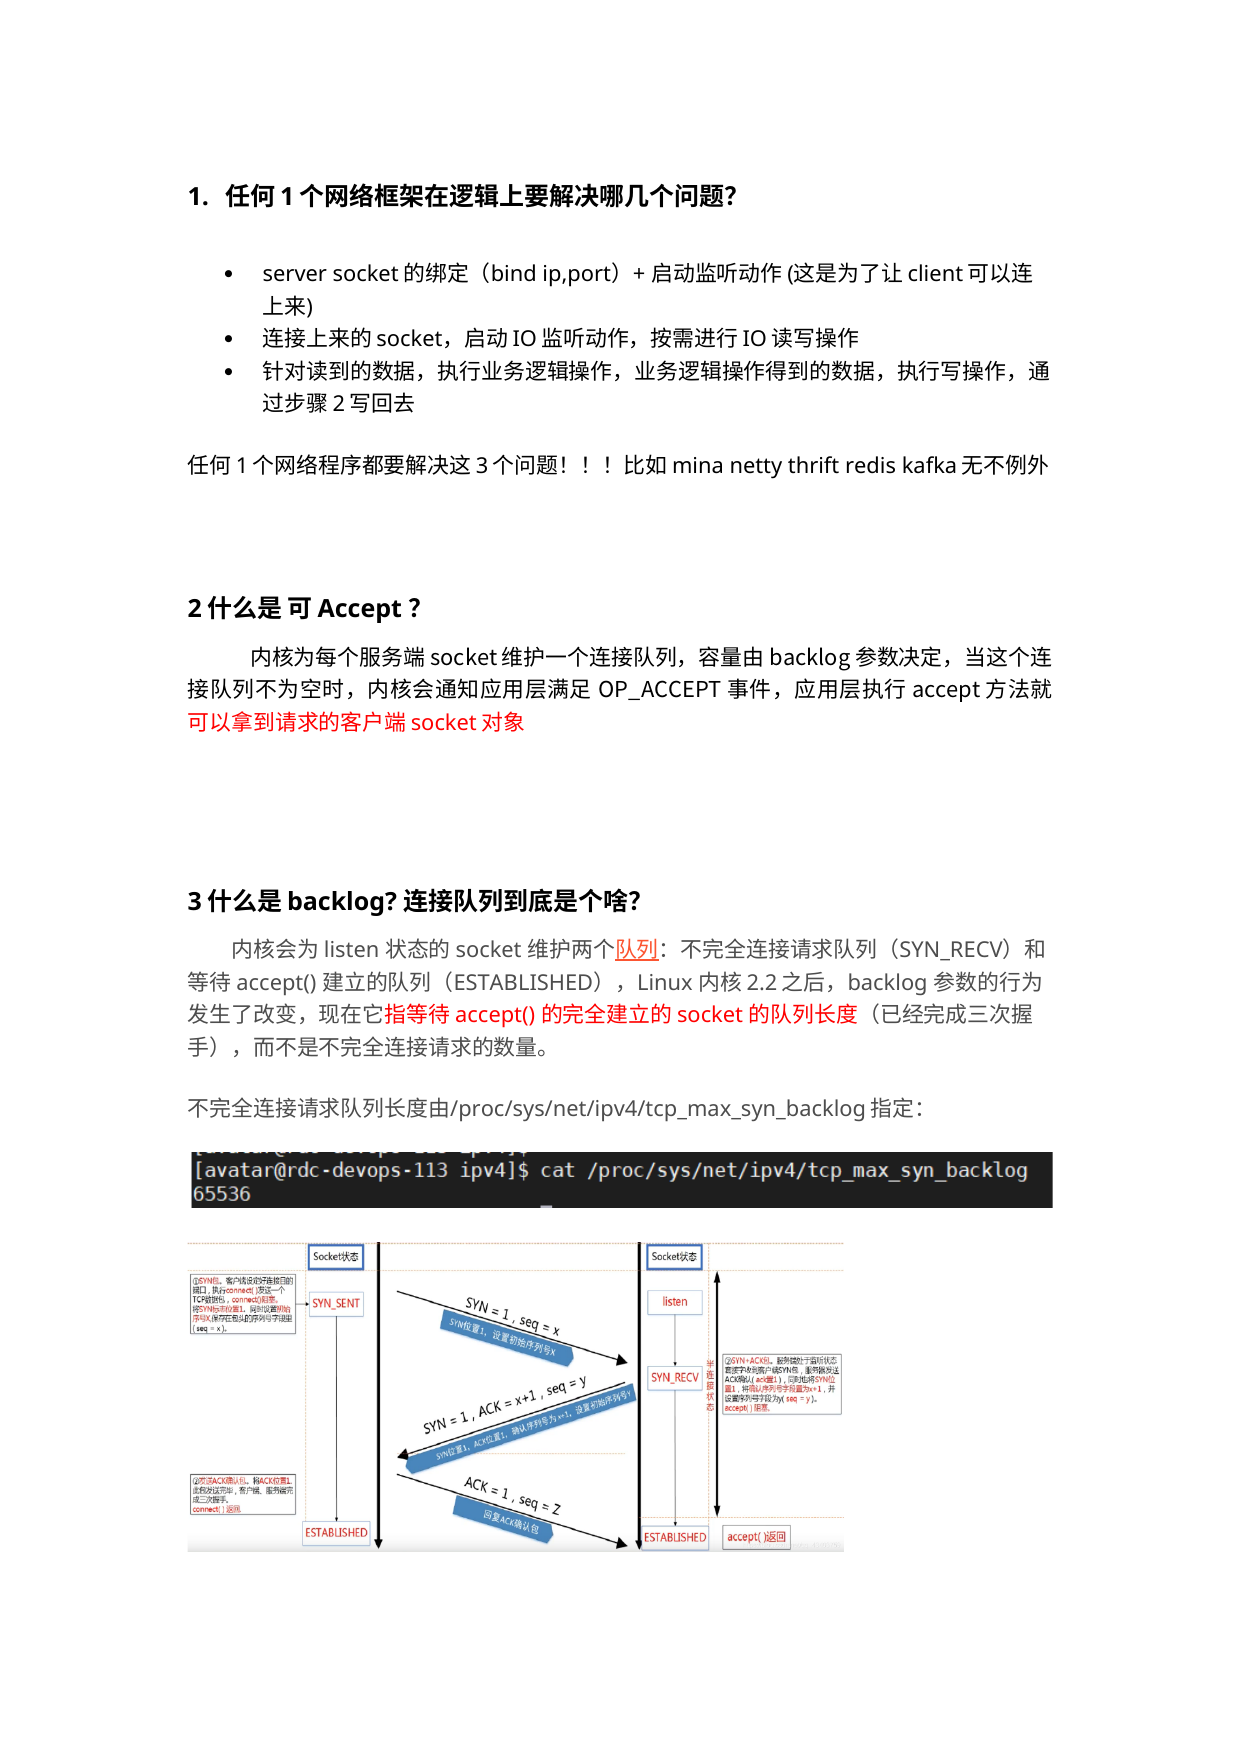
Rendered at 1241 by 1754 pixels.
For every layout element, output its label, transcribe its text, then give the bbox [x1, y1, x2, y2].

list 任何1个网络框架在逻辑上要解决哪几个问题？ [187, 162, 1053, 227]
picture [187, 1152, 1053, 1208]
text 内核为每个服务端socket维护一个连接队列，容量由backlog参数决定，当这个连接队列不为空时，内核会通知应用层满足OP_ACCEPT事件，应用层执行accept方法就可以拿到请求的客户端socket对象 [187, 639, 1053, 737]
text 2什么是 可Accept ？ [187, 574, 1053, 639]
text 任何1个网络程序都要解决这3个问题！！！比如mina netty thrift redis kafka无不例外 [187, 448, 1053, 480]
text 等待 accept() 建立的队列（ESTABLISHED），Linux 内核2.2之后，backlog 参数的行为发生了改变，现在它指等待 accept() 的完全建立的 socket 的队列长度（已经完成三次握手），而不是不完全连接请求的数量。 [187, 964, 1053, 1062]
text 不完全连接请求队列长度由/proc/sys/net/ipv4/tcp_max_syn_backlog指定： [187, 1091, 1053, 1124]
list 针对读到的数据，执行业务逻辑操作，业务逻辑操作得到的数据，执行写操作，通过步骤2写回去 [225, 354, 1053, 419]
text 3什么是backlog? 连接队列到底是个啥？ [187, 867, 1053, 932]
picture [187, 1242, 844, 1552]
text 内核会为 listen 状态的 socket 维护两个队列：不完全连接请求队列（SYN_RECV）和 [187, 932, 1053, 964]
list server socket的绑定（bind ip,port）+ 启动监听动作 (这是为了让client可以连上来) [225, 256, 1053, 321]
list 连接上来的socket，启动IO监听动作，按需进行IO读写操作 [225, 321, 1053, 354]
